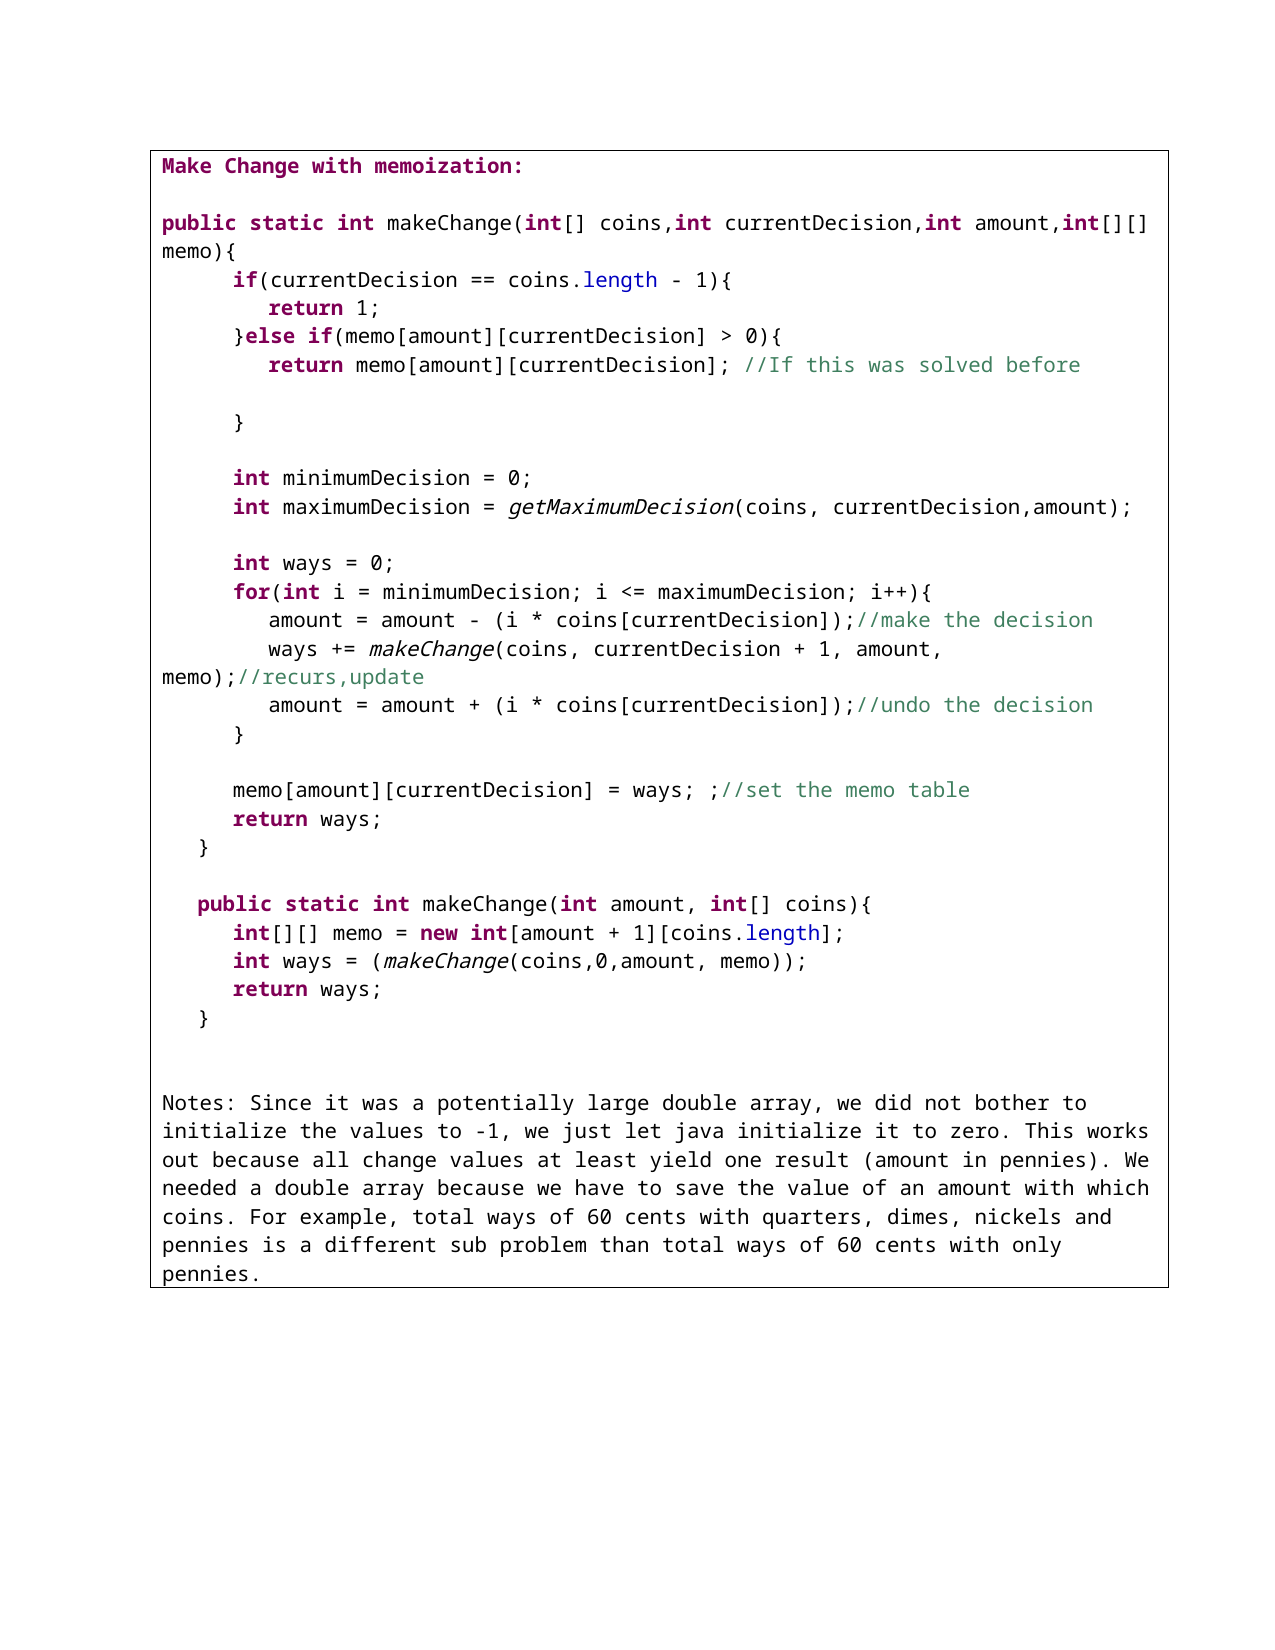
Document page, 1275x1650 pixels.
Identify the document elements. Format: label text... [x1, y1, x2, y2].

table_header Make Change with memoization: public static int makeChange(int[] coins,int currentDecision,int amount,int[][] memo){ if(currentDecision == coins.length - 1){ return 1; }else if(memo[amount][currentDecision] > 0){ return memo[amount][currentDecision]; //If this was solved before } int minimumDecision = 0; int maximumDecision = getMaximumDecision(coins, currentDecision,amount); int ways = 0; for(int i = minimumDecision; i <= maximumDecision; i++){ amount = amount - (i * coins[currentDecision]);//make the decision ways += makeChange(coins, currentDecision + 1, amount, memo);//recurs,update amount = amount + (i * coins[currentDecision]);//undo the decision } memo[amount][currentDecision] = ways; ;//set the memo table return ways; } public static int makeChange(int amount, int[] coins){ int[][] memo = new int[amount + 1][coins.length]; int ways = (makeChange(coins,0,amount, memo)); return ways; } Notes: Since it was a potentially large double array, we did not bother to initialize the values to -1, we just let java initialize it to zero. This works out because all change values at least yield one result (amount in pennies). We needed a double array because we have to save the value of an amount with which coins. For example, total ways of 60 cents with quarters, dimes, nickels and pennies is a different sub problem than total ways of 60 cents with only pennies. [151, 151, 1168, 1287]
